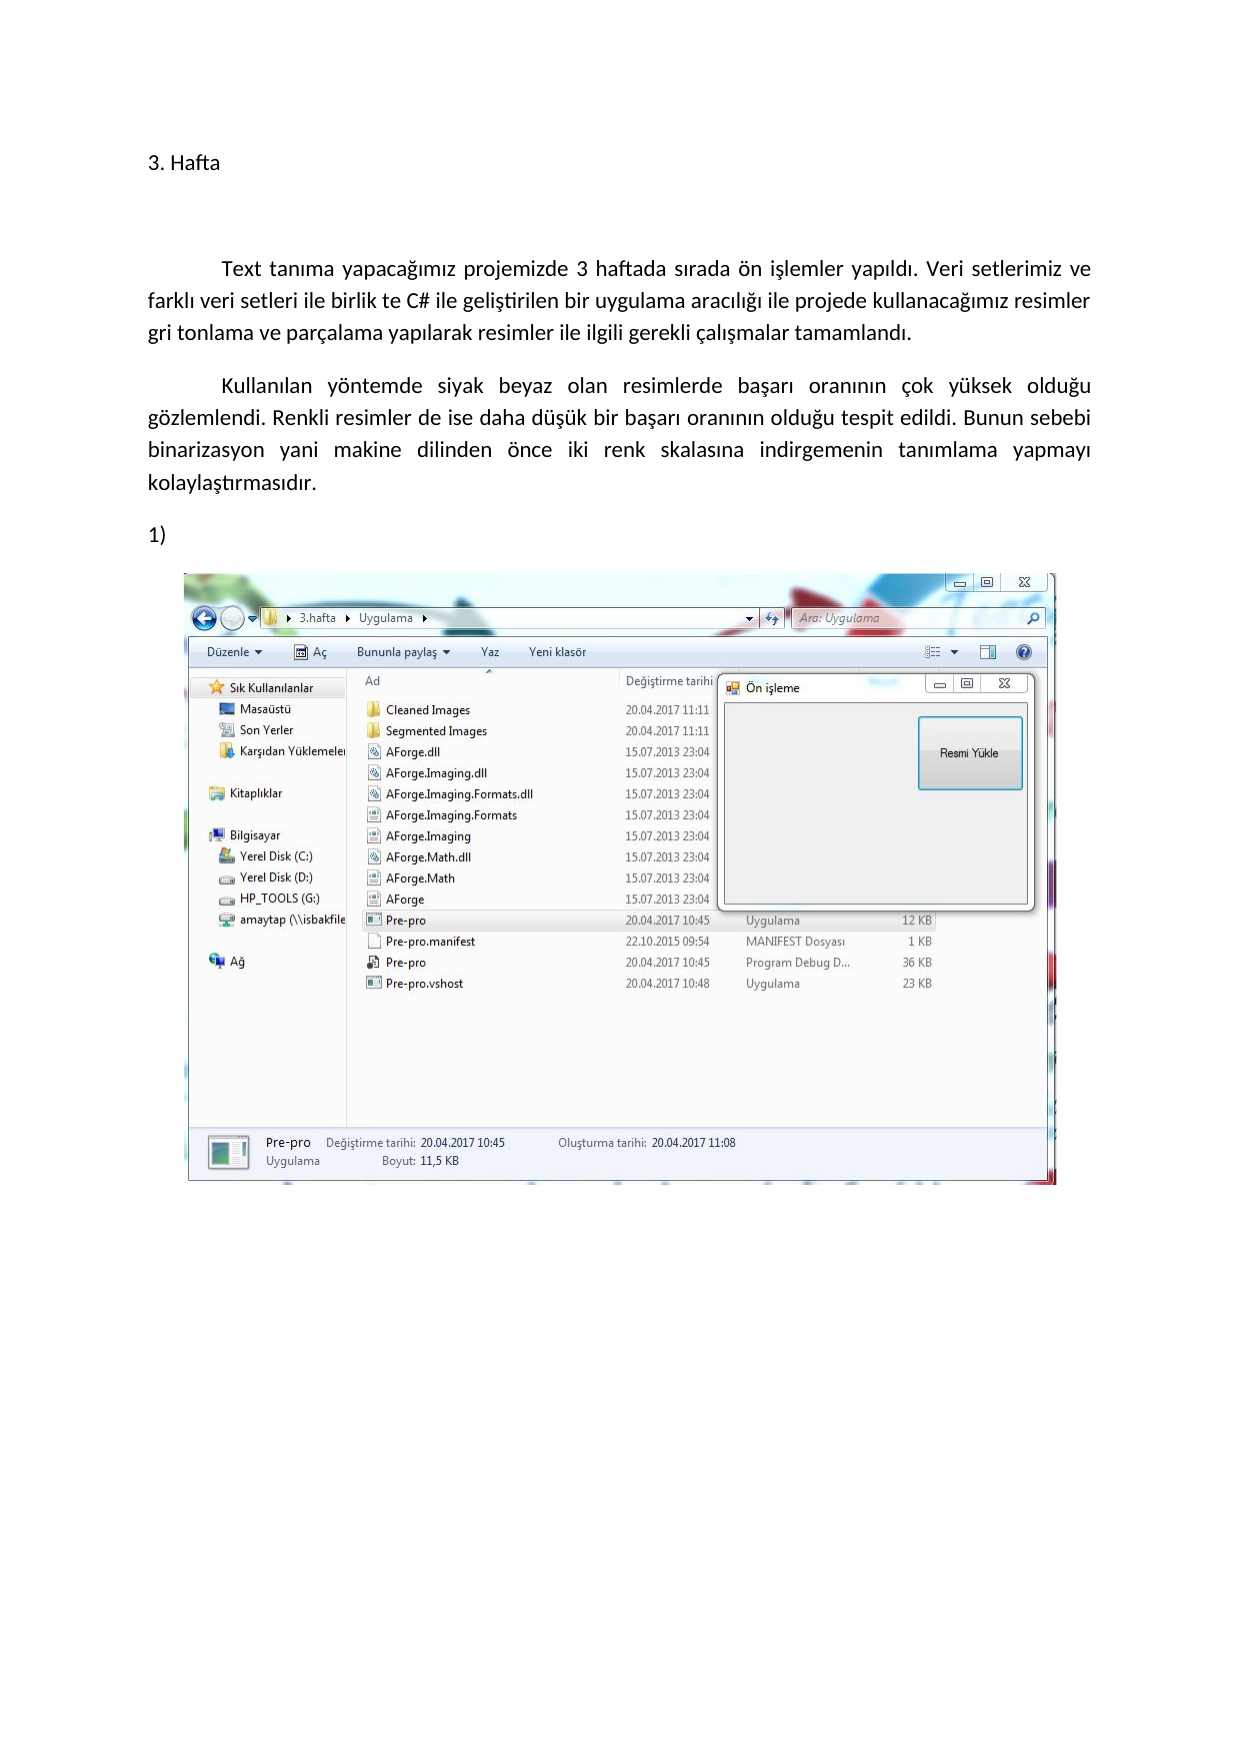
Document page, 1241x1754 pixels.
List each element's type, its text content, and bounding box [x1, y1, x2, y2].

text Text tanıma yapacağımız projemizde 3 haftada sırada ön işlemler yapıldı. Veri setlerimiz ve farklı veri setleri ile birlik te C# ile geliştirilen bir uygulama aracılığı ile projede kullanacağımız resimler gri tonlama ve parçalama yapılarak resimler ile ilgili gerekli çalışmalar tamamlandı. [148, 254, 1093, 346]
text Kullanılan yöntemde siyak beyaz olan resimlerde başarı oranının çok yüksek olduğu gözlemlendi. Renkli resimler de ise daha düşük bir başarı oranının olduğu tespit edildi. Bunun sebebi binarizasyon yani makine dilinden önce iki renk skalasına indirgemenin tanımlama yapmayı kolaylaştırmasıdır. [148, 371, 1093, 496]
text 1) [148, 521, 1093, 549]
picture [183, 573, 1057, 1185]
text 3. Hafta [148, 148, 1093, 176]
